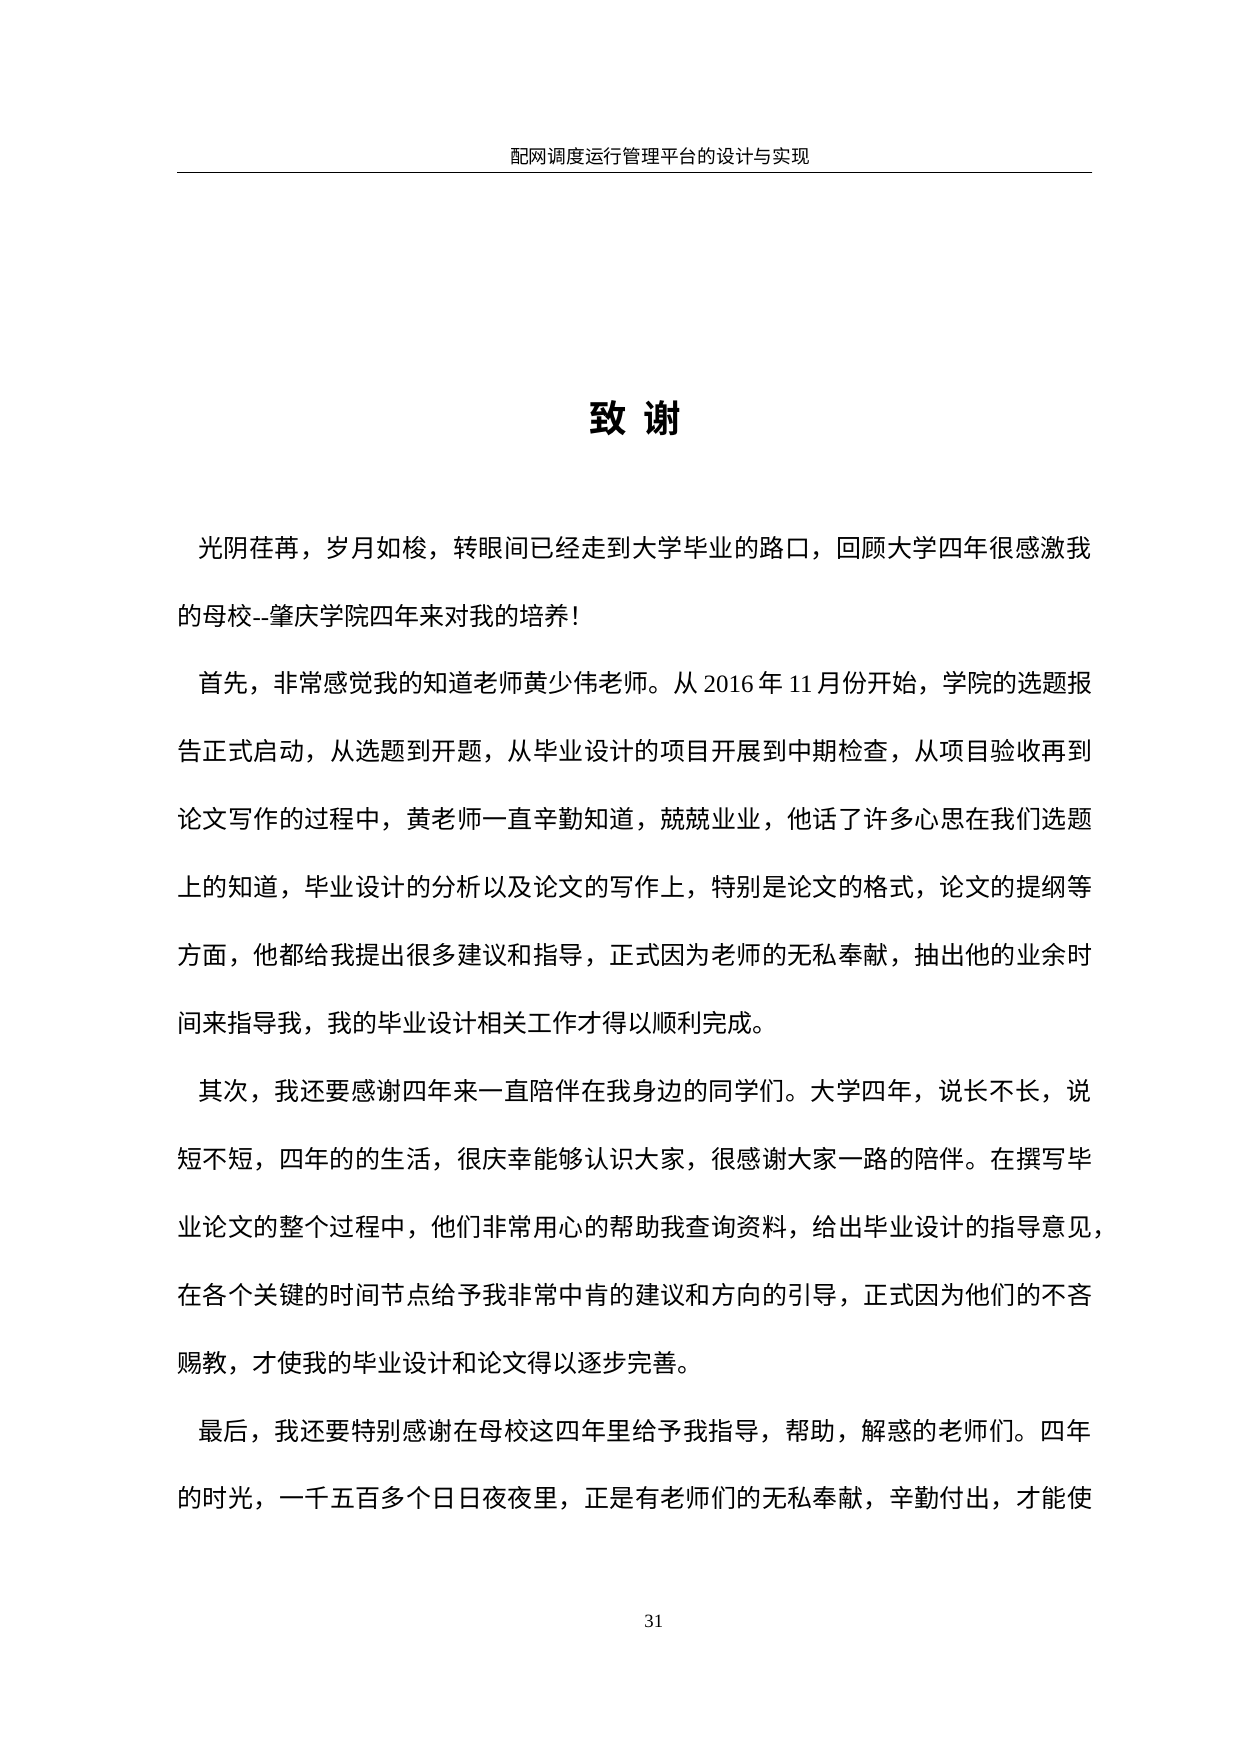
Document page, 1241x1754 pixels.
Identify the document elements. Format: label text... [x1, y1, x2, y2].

text 首先，非常感觉我的知道老师黄少伟老师。从2016年11月份开始，学院的选题报告正式启动，从选题到开题，从毕业设计的项目开展到中期检查，从项目验收再到论文写作的过程中，黄老师一直辛勤知道，兢兢业业，他话了许多心思在我们选题上的知道，毕业设计的分析以及论文的写作上，特别是论文的格式，论文的提纲等方面，他都给我提出很多建议和指导，正式因为老师的无私奉献，抽出他的业余时间来指导我，我的毕业设计相关工作才得以顺利完成。 [177, 648, 1092, 1056]
text 其次，我还要感谢四年来一直陪伴在我身边的同学们。大学四年，说长不长，说短不短，四年的的生活，很庆幸能够认识大家，很感谢大家一路的陪伴。在撰写毕业论文的整个过程中，他们非常用心的帮助我查询资料，给出毕业设计的指导意见，在各个关键的时间节点给予我非常中肯的建议和方向的引导，正式因为他们的不吝赐教，才使我的毕业设计和论文得以逐步完善。 [177, 1056, 1092, 1395]
subtitle 致 谢 [177, 382, 1092, 450]
text 光阴荏苒，岁月如梭，转眼间已经走到大学毕业的路口，回顾大学四年很感激我的母校--肇庆学院四年来对我的培养！ [177, 512, 1092, 648]
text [177, 1395, 1092, 1531]
